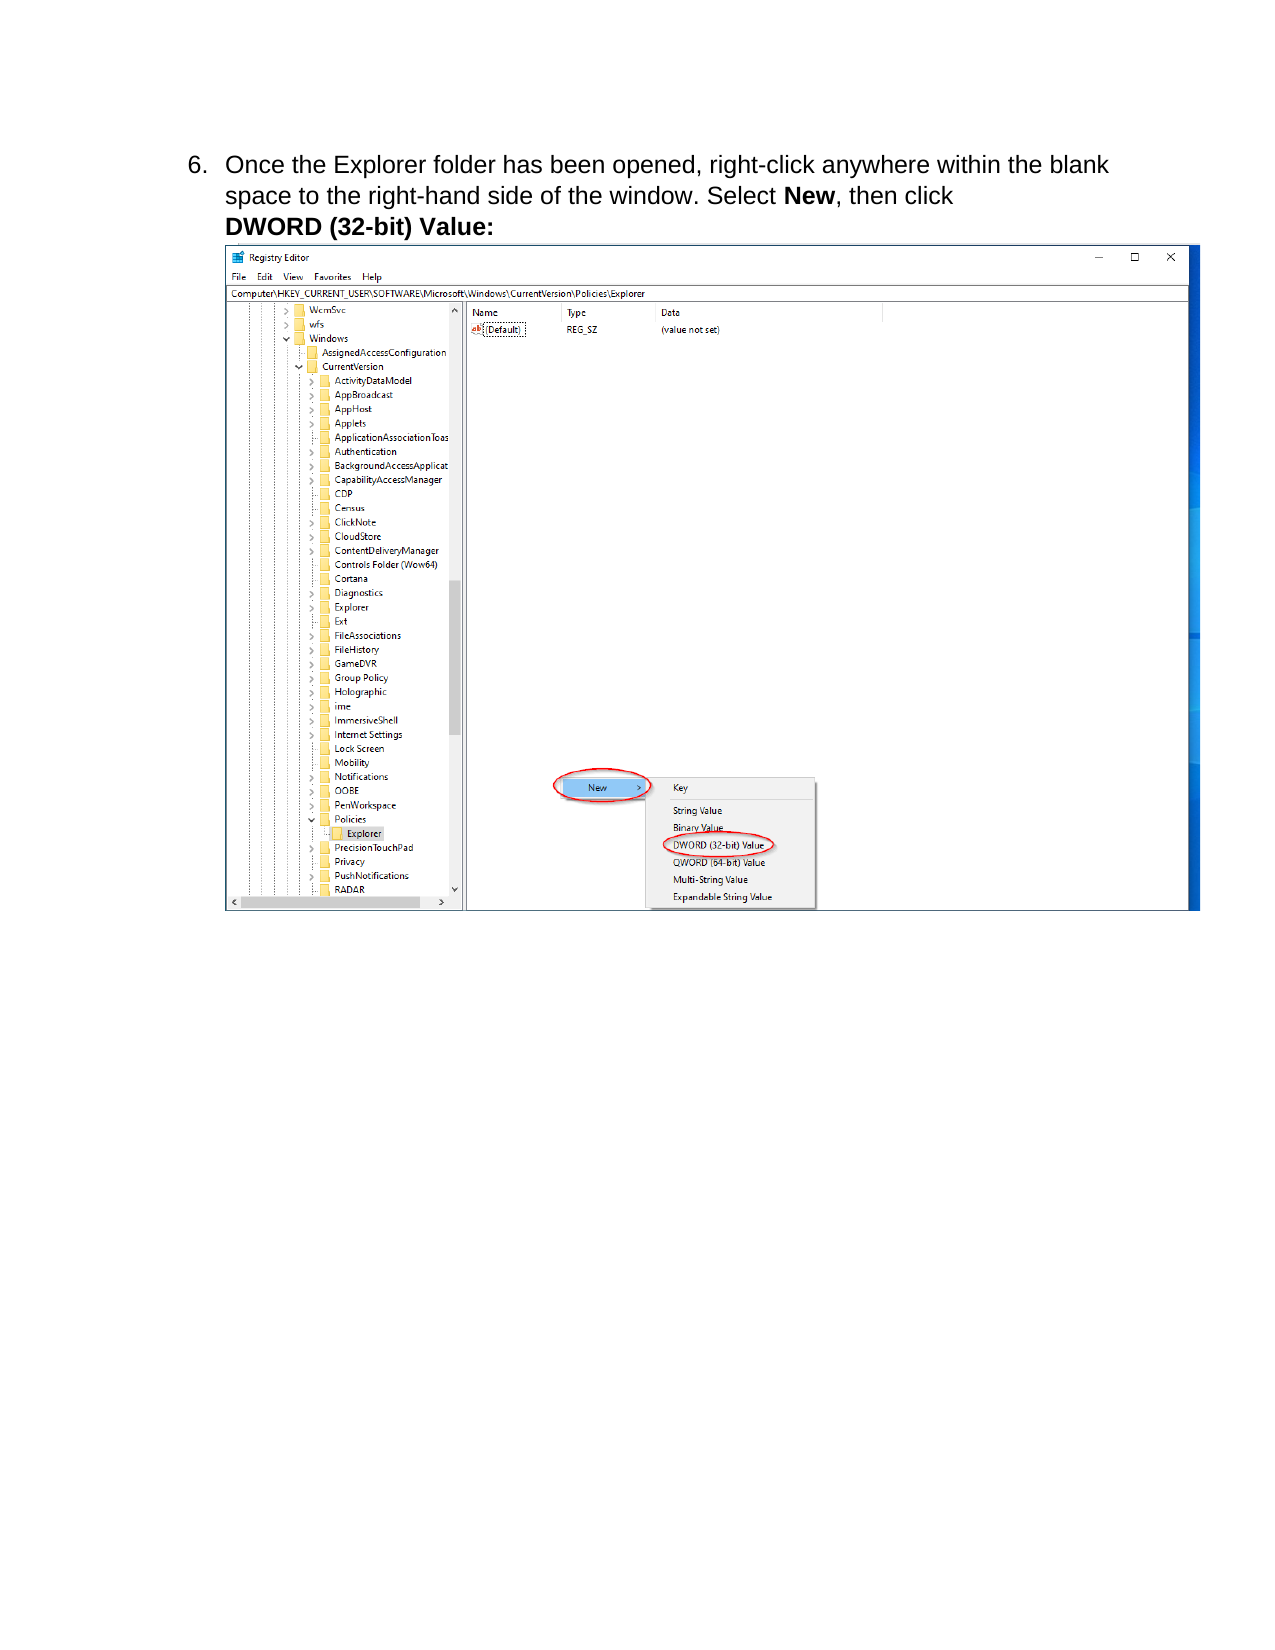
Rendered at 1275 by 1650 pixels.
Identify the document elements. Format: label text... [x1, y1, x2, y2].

list DWORD (32-bit) Value: [225, 212, 1125, 241]
list Once the Explorer folder has been opened, right-click anywhere within the blank space to the right-hand side of the window. Select New, then click [187, 150, 1125, 210]
picture [225, 243, 1200, 911]
